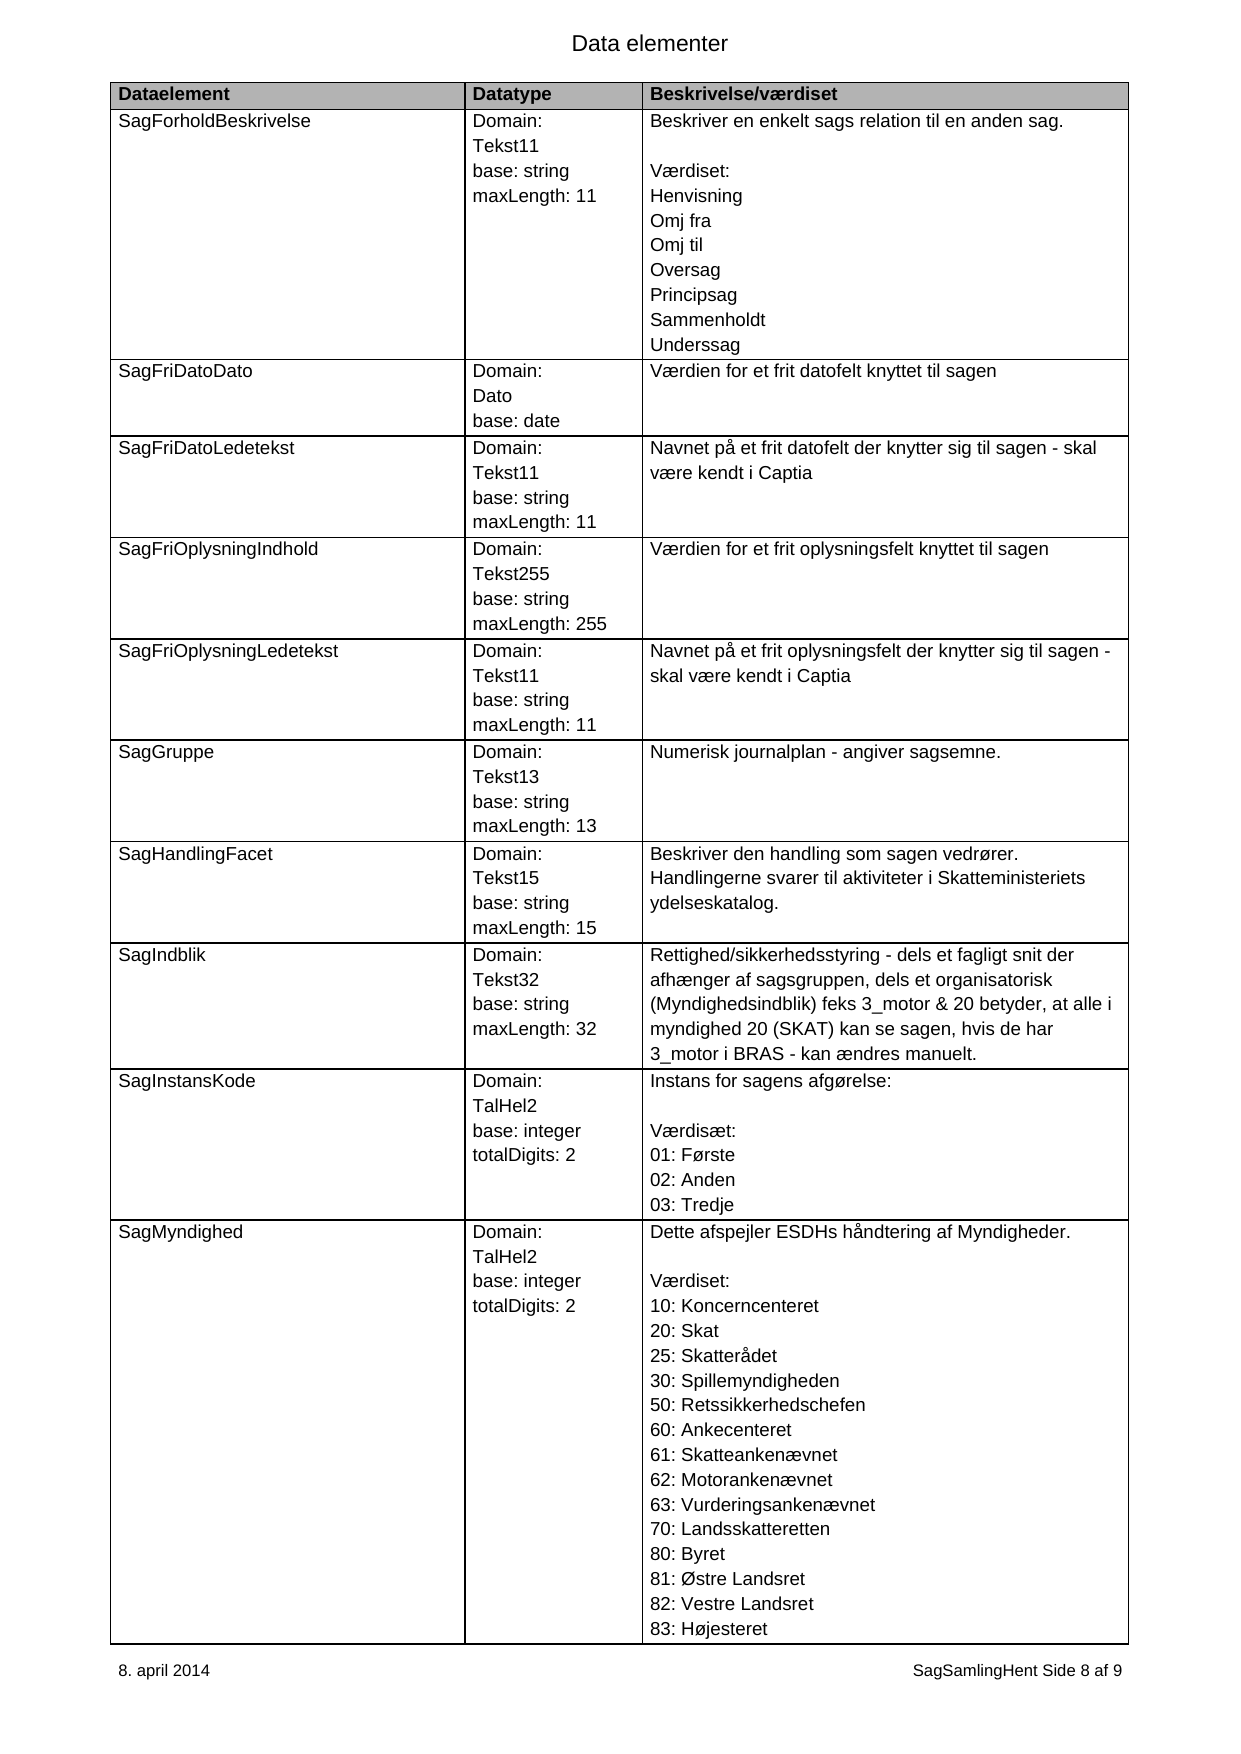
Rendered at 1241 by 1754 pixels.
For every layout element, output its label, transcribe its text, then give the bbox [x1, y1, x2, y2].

table_cell Domain: Tekst11 base: string maxLength: 11 [466, 437, 642, 537]
table_cell Værdien for et frit datofelt knyttet til sagen [643, 360, 1128, 435]
table_cell Domain: Tekst15 base: string maxLength: 15 [466, 842, 642, 942]
table_cell Domain: Tekst255 base: string maxLength: 255 [466, 538, 642, 638]
table_cell SagHandlingFacet [111, 842, 464, 942]
table_cell Numerisk journalplan - angiver sagsemne. [643, 741, 1128, 841]
table_cell Beskriver en enkelt sags relation til en anden sag. Værdiset: Henvisning Omj fra Omj til Oversag Principsag Sammenholdt Underssag [643, 110, 1128, 359]
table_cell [466, 1221, 642, 1643]
table_cell Domain: Tekst11 base: string maxLength: 11 [466, 640, 642, 739]
table_cell Domain: Tekst32 base: string maxLength: 32 [466, 944, 642, 1068]
table_cell Domain: TalHel2 base: integer totalDigits: 2 [466, 1070, 642, 1219]
table_cell SagMyndighed [111, 1221, 464, 1643]
table_header Beskrivelse/værdiset [643, 83, 1128, 109]
table_cell SagInstansKode [111, 1070, 464, 1219]
table_cell SagIndblik [111, 944, 464, 1068]
table_cell SagFriDatoDato [111, 360, 464, 435]
table_cell SagForholdBeskrivelse [111, 110, 464, 359]
table_cell Beskriver den handling som sagen vedrører. Handlingerne svarer til aktiviteter i Skatteministeriets ydelseskatalog. [643, 842, 1128, 942]
table_cell Domain: Tekst11 base: string maxLength: 11 [466, 110, 642, 359]
table_cell SagFriOplysningIndhold [111, 538, 464, 638]
table_cell SagGruppe [111, 741, 464, 841]
table_cell SagFriOplysningLedetekst [111, 640, 464, 739]
table_header Dataelement [111, 83, 464, 109]
table_cell Værdien for et frit oplysningsfelt knyttet til sagen [643, 538, 1128, 638]
table_header Datatype [466, 83, 642, 109]
table_cell SagFriDatoLedetekst [111, 437, 464, 537]
table_cell Navnet på et frit oplysningsfelt der knytter sig til sagen - skal være kendt i Captia [643, 640, 1128, 739]
table_cell Navnet på et frit datofelt der knytter sig til sagen - skal være kendt i Captia [643, 437, 1128, 537]
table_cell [643, 1221, 1128, 1643]
table_cell Domain: Dato base: date [466, 360, 642, 435]
table_cell Rettighed/sikkerhedsstyring - dels et fagligt snit der afhænger af sagsgruppen, dels et organisatorisk (Myndighedsindblik) feks 3_motor & 20 betyder, at alle i myndighed 20 (SKAT) kan se sagen, hvis de har 3_motor i BRAS - kan ændres manuelt. [643, 944, 1128, 1068]
table_cell Domain: Tekst13 base: string maxLength: 13 [466, 741, 642, 841]
table_cell Instans for sagens afgørelse: Værdisæt: 01: Første 02: Anden 03: Tredje [643, 1070, 1128, 1219]
